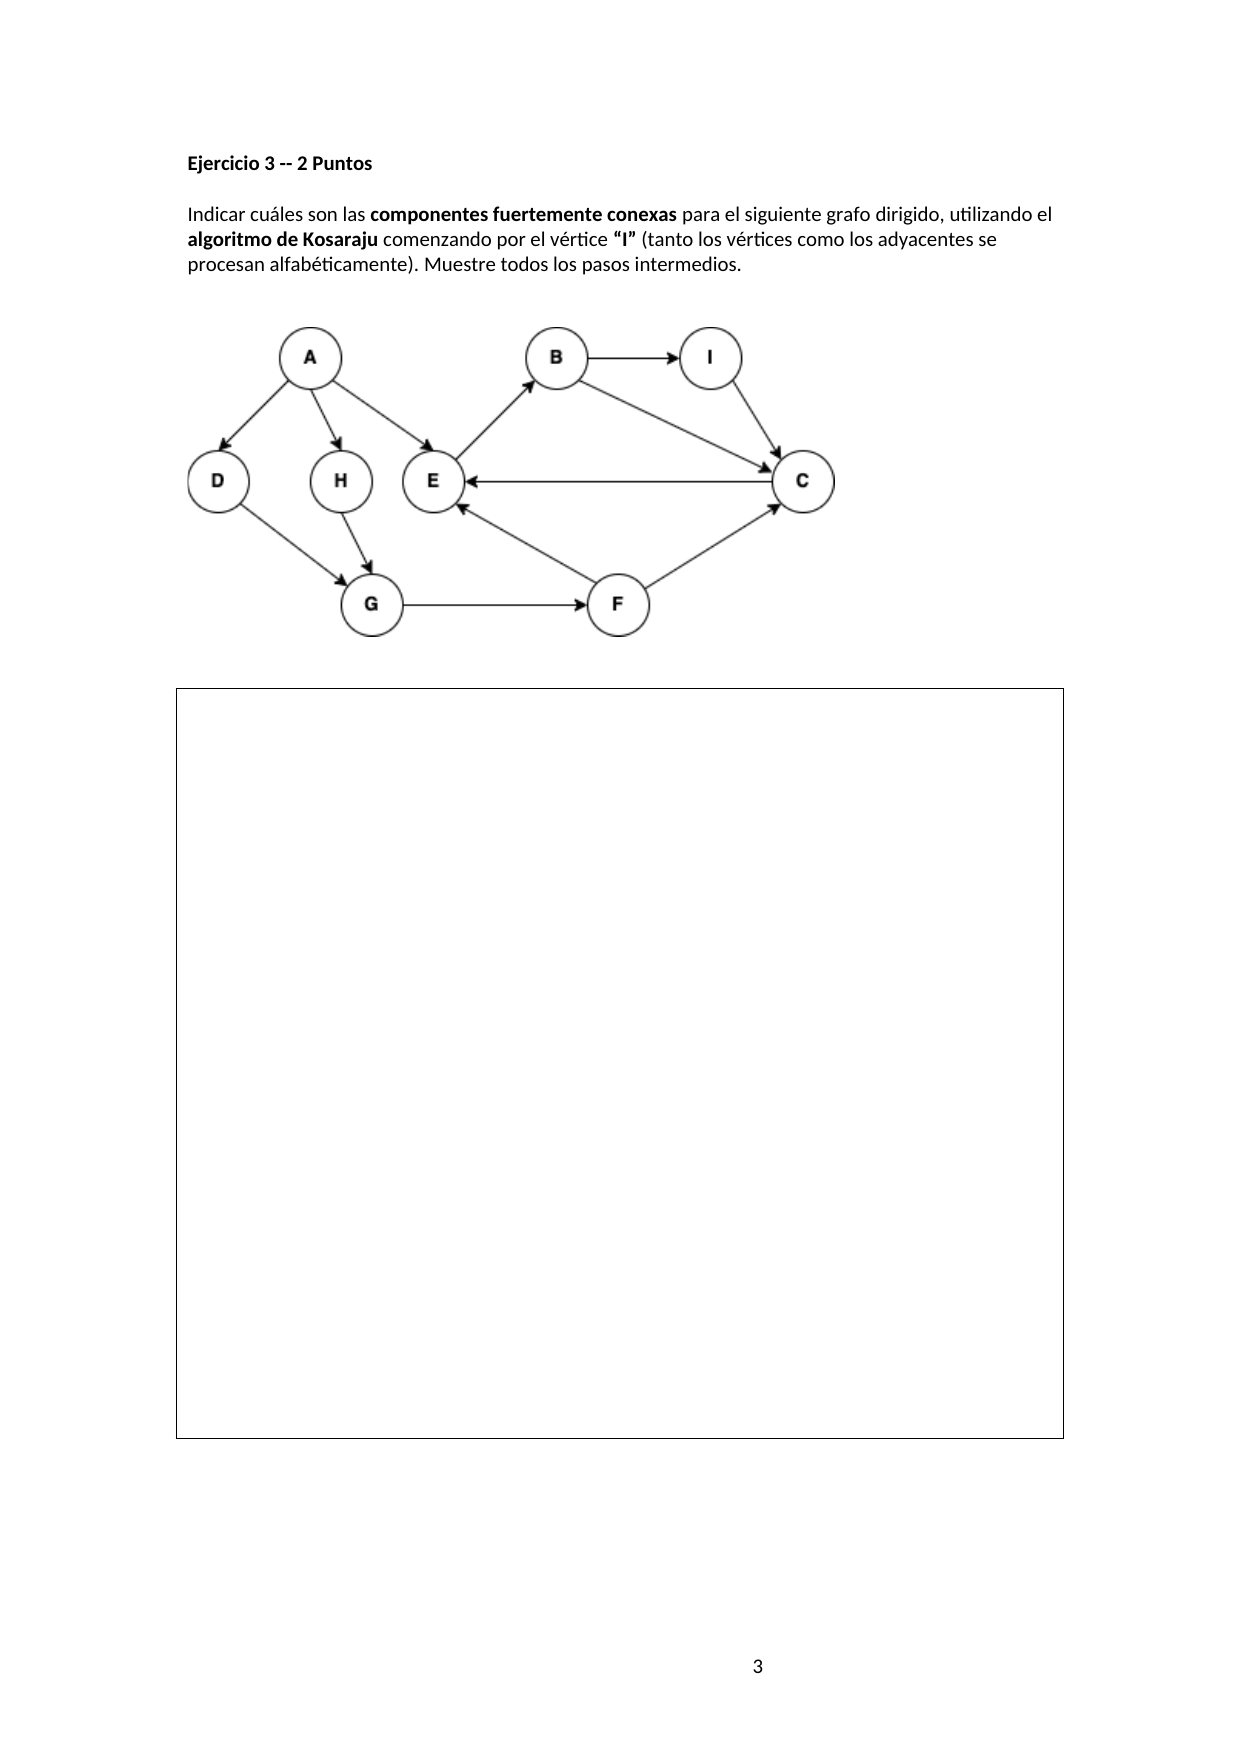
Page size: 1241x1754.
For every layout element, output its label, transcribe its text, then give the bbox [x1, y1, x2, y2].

picture [187, 327, 835, 637]
table_header [177, 689, 1063, 1438]
text Ejercicio 3 -- 2 Puntos [187, 150, 1053, 175]
text Indicar cuáles son las componentes fuertemente conexas para el siguiente grafo dirigido, utilizando el algoritmo de Kosaraju comenzando por el vértice “I” (tanto los vértices como los adyacentes se procesan alfabéticamente). Muestre todos los pasos intermedios. [187, 201, 1053, 277]
